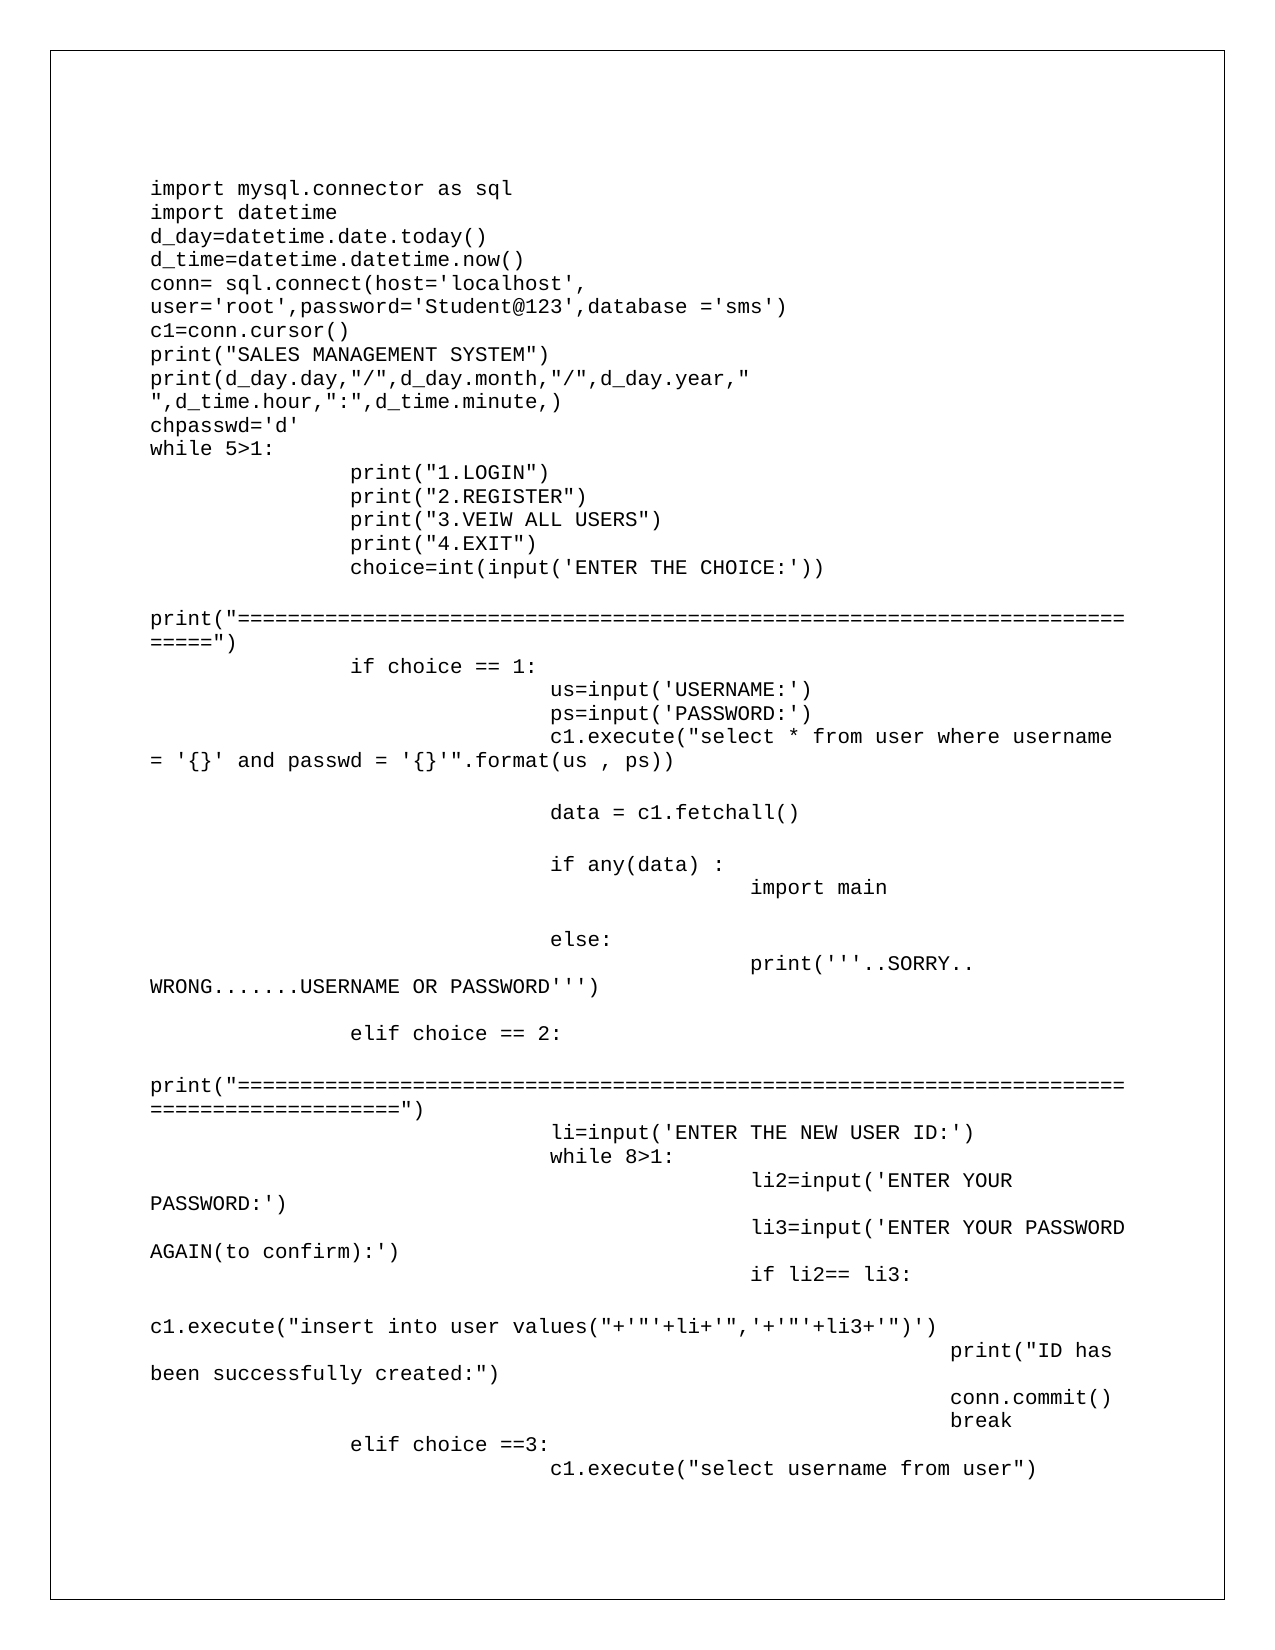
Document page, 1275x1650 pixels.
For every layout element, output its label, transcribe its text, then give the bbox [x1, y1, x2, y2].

text c1.execute("select * from user where username = '{}' and passwd = '{}'".format(us , ps)) [150, 727, 1125, 774]
text else: [150, 929, 1125, 952]
text while 8>1: [150, 1146, 1125, 1170]
text ps=input('PASSWORD:') [150, 703, 1125, 727]
text print("SALES MANAGEMENT SYSTEM") [150, 344, 1125, 367]
text break [150, 1411, 1125, 1434]
text c1.execute("insert into user values("+'"'+li+'",'+'"'+li3+'")') [150, 1288, 1125, 1339]
text d_day=datetime.date.today() [150, 226, 1125, 249]
text d_time=datetime.datetime.now() [150, 249, 1125, 273]
text print("3.VEIW ALL USERS") [150, 509, 1125, 533]
text print("ID has been successfully created:") [150, 1339, 1125, 1387]
text print("4.EXIT") [150, 533, 1125, 557]
text if li2== li3: [150, 1264, 1125, 1288]
text print("1.LOGIN") [150, 462, 1125, 486]
text c1.execute("select username from user") [150, 1458, 1125, 1481]
text c1=conn.cursor() [150, 320, 1125, 344]
text import datetime [150, 202, 1125, 226]
text while 5>1: [150, 438, 1125, 462]
text elif choice == 2: [150, 1023, 1125, 1047]
text conn= sql.connect(host='localhost', user='root',password='Student@123',database ='sms') [150, 273, 1125, 320]
text import mysql.connector as sql [150, 178, 1125, 202]
text if choice == 1: [150, 656, 1125, 679]
text data = c1.fetchall() [150, 802, 1125, 826]
text if any(data) : [150, 853, 1125, 877]
text print("============================================================================") [150, 580, 1125, 656]
text import main [150, 877, 1125, 901]
text print(d_day.day,"/",d_day.month,"/",d_day.year," ",d_time.hour,":",d_time.minute,) [150, 367, 1125, 415]
text us=input('USERNAME:') [150, 679, 1125, 703]
text li=input('ENTER THE NEW USER ID:') [150, 1122, 1125, 1146]
text choice=int(input('ENTER THE CHOICE:')) [150, 557, 1125, 580]
text li3=input('ENTER YOUR PASSWORD AGAIN(to confirm):') [150, 1217, 1125, 1264]
text WRONG.......USERNAME OR PASSWORD''') [150, 976, 1125, 1000]
text chpasswd='d' [150, 415, 1125, 438]
text conn.commit() [150, 1387, 1125, 1411]
text print("===========================================================================================") [150, 1047, 1125, 1122]
text print('''..SORRY.. [150, 952, 1125, 976]
text print("2.REGISTER") [150, 486, 1125, 509]
text li2=input('ENTER YOUR PASSWORD:') [150, 1170, 1125, 1217]
text elif choice ==3: [150, 1434, 1125, 1458]
